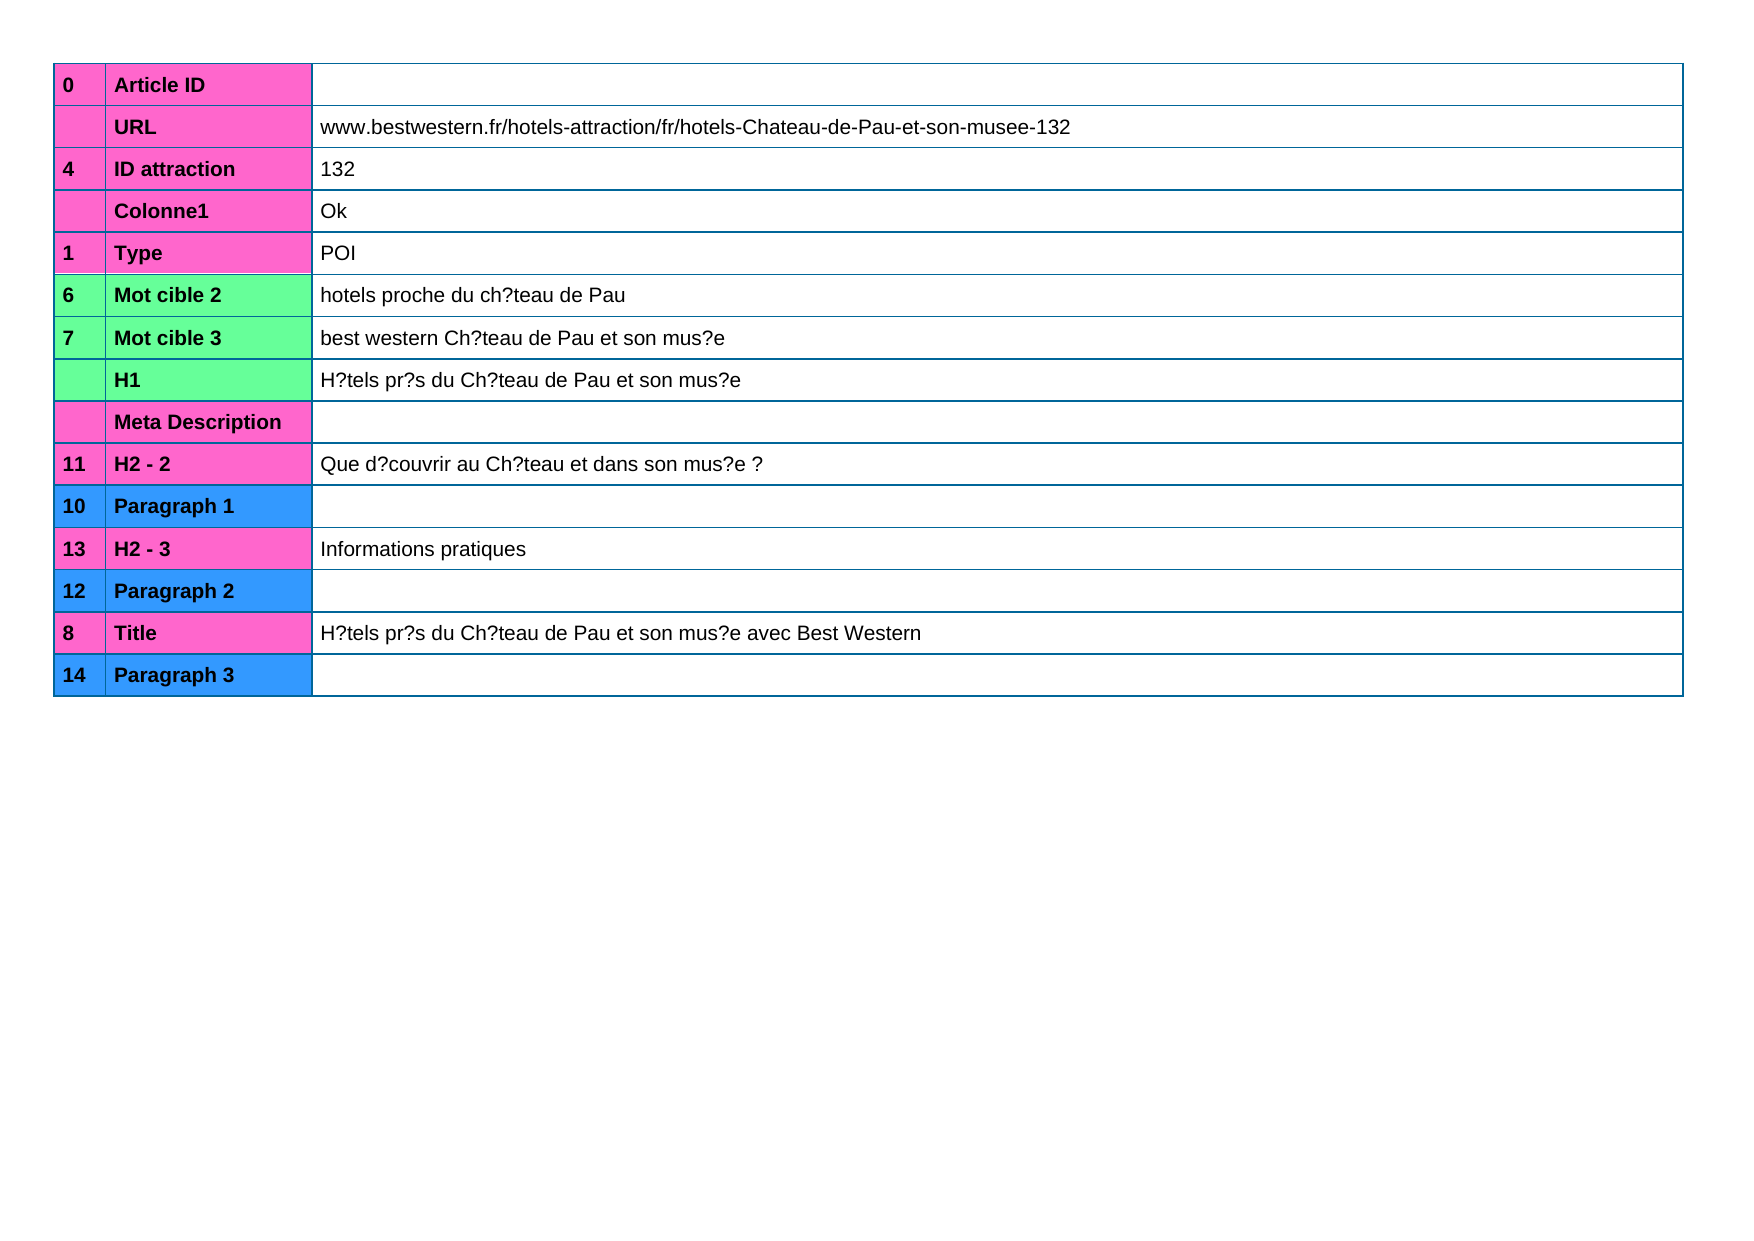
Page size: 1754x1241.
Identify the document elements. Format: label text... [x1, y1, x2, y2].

table_cell 10 [55, 486, 105, 527]
table_cell [313, 402, 1682, 442]
table_cell 11 [55, 444, 105, 484]
table_cell H1 [106, 360, 311, 400]
table_cell Type [106, 233, 311, 273]
table_cell [55, 360, 105, 400]
table_cell Informations pratiques [313, 528, 1682, 569]
table_cell Mot cible 2 [106, 275, 311, 316]
table_cell 14 [55, 655, 105, 695]
table_cell Que d?couvrir au Ch?teau et dans son mus?e ? [313, 444, 1682, 484]
table_header Article ID [106, 64, 311, 105]
table_cell Paragraph 2 [106, 570, 311, 611]
table_cell [313, 655, 1682, 695]
table_cell 132 [313, 148, 1682, 189]
table_cell POI [313, 233, 1682, 273]
table_cell [313, 570, 1682, 611]
table_cell [313, 486, 1682, 527]
table_cell hotels proche du ch?teau de Pau [313, 275, 1682, 316]
table_header [313, 64, 1682, 105]
table_cell H2 - 3 [106, 528, 311, 569]
table_cell Ok [313, 191, 1682, 231]
table_cell 13 [55, 528, 105, 569]
table_header 0 [55, 64, 105, 105]
table_cell 6 [55, 275, 105, 316]
table_cell www.bestwestern.fr/hotels-attraction/fr/hotels-Chateau-de-Pau-et-son-musee-132 [313, 106, 1682, 147]
table_cell 7 [55, 317, 105, 358]
table_cell Paragraph 3 [106, 655, 311, 695]
table_cell 8 [55, 613, 105, 653]
table_cell Title [106, 613, 311, 653]
table_cell 1 [55, 233, 105, 273]
table_cell URL [106, 106, 311, 147]
table_cell [55, 402, 105, 442]
table_cell 12 [55, 570, 105, 611]
table_cell Colonne1 [106, 191, 311, 231]
table_cell [55, 106, 105, 147]
table_cell H?tels pr?s du Ch?teau de Pau et son mus?e [313, 360, 1682, 400]
table_cell Meta Description [106, 402, 311, 442]
table_cell best western Ch?teau de Pau et son mus?e [313, 317, 1682, 358]
table_cell [55, 191, 105, 231]
table_cell H?tels pr?s du Ch?teau de Pau et son mus?e avec Best Western [313, 613, 1682, 653]
table_cell 4 [55, 148, 105, 189]
table_cell H2 - 2 [106, 444, 311, 484]
table_cell Mot cible 3 [106, 317, 311, 358]
table_cell Paragraph 1 [106, 486, 311, 527]
table_cell ID attraction [106, 148, 311, 189]
